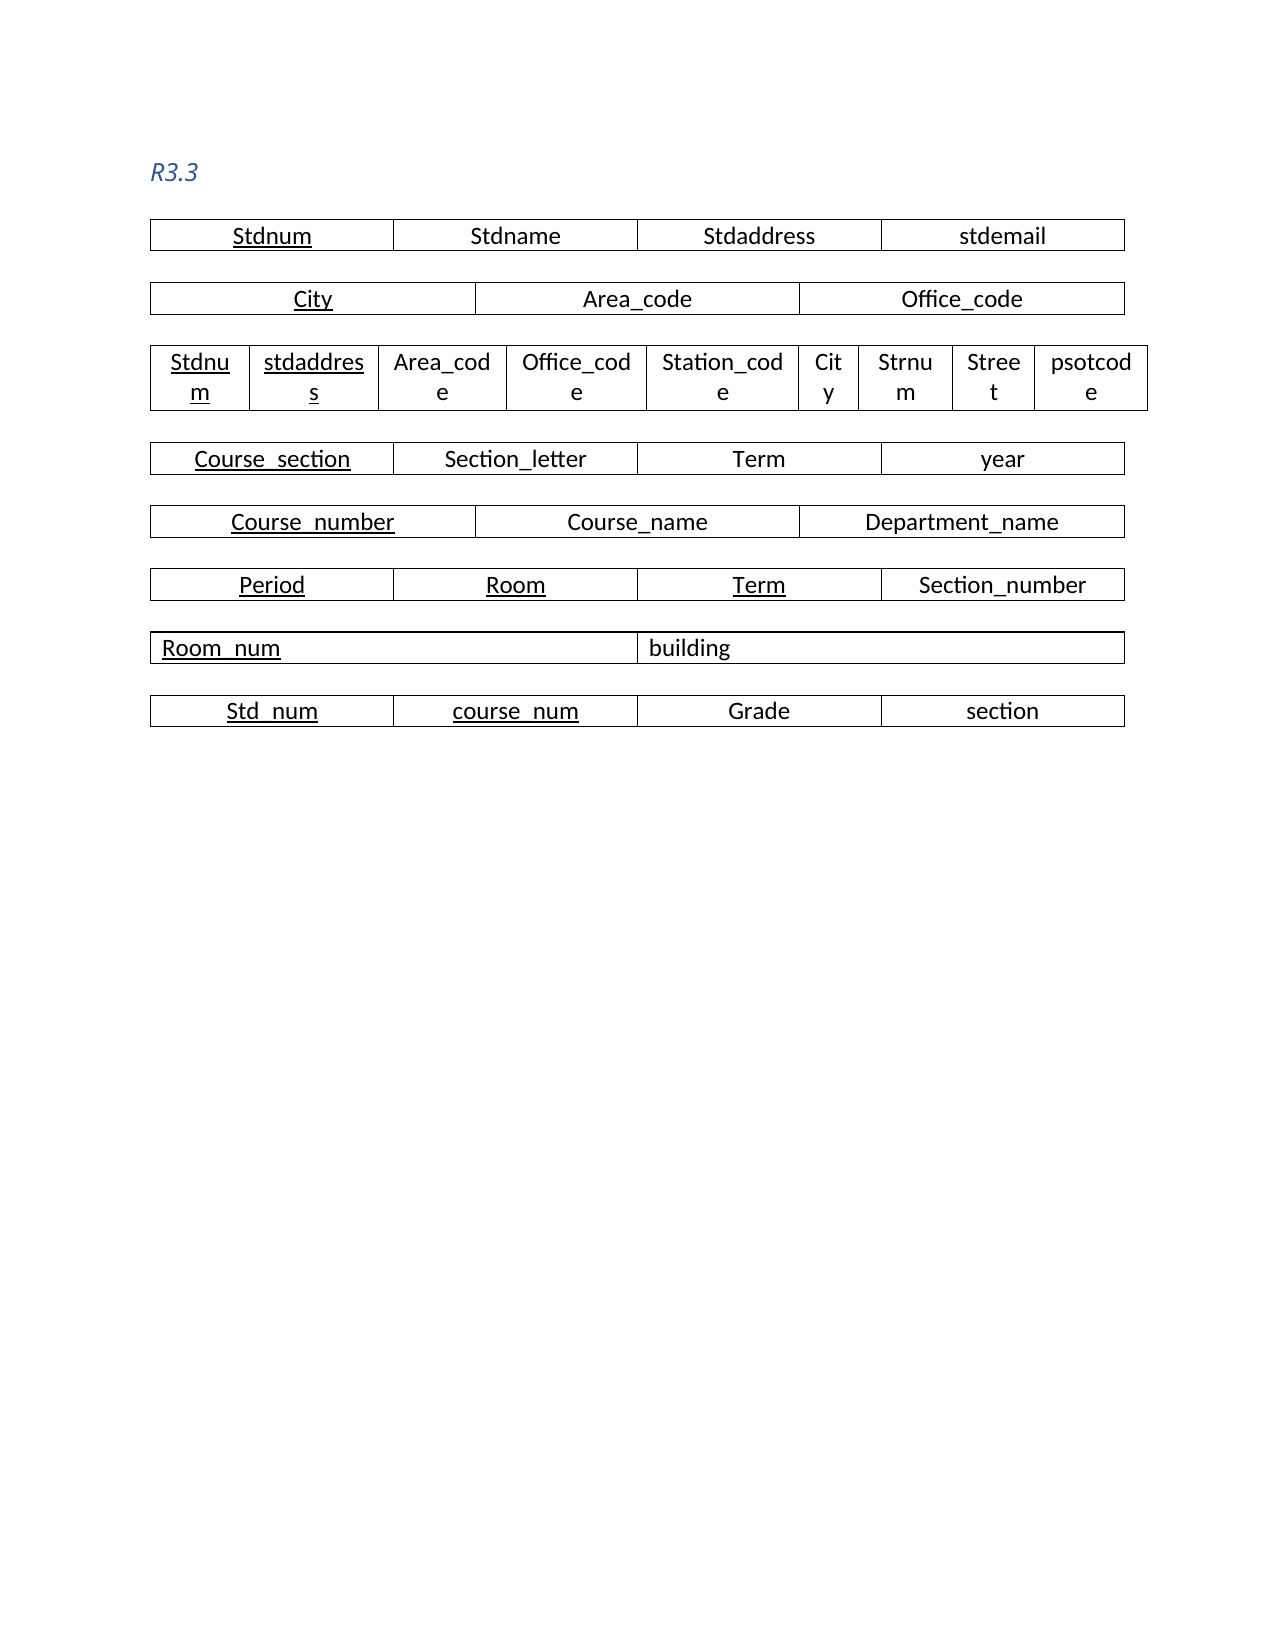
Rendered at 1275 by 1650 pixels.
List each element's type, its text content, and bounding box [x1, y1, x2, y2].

table_header Stdnum [151, 346, 249, 410]
table_header section [882, 696, 1124, 726]
table_header course_num [394, 696, 637, 726]
table_header Period [151, 569, 393, 600]
table_header Std_num [151, 696, 393, 726]
table_header year [882, 443, 1124, 473]
table_header stdemail [882, 220, 1124, 250]
table_header Term [638, 443, 881, 473]
table_header Street [953, 346, 1034, 410]
table_header Room_num [151, 633, 637, 663]
table_header Term [638, 569, 881, 600]
table_header Department_name [800, 506, 1124, 537]
table_header Course_section [151, 443, 393, 473]
table_header Area_code [476, 283, 799, 313]
table_header Office_code [507, 346, 646, 410]
table_header building [638, 633, 1124, 663]
table_header Section_number [882, 569, 1124, 600]
table_header psotcode [1035, 346, 1147, 410]
table_header Strnum [859, 346, 952, 410]
table_header Station_code [647, 346, 798, 410]
table_header Section_letter [394, 443, 637, 473]
table_header stdaddress [250, 346, 378, 410]
table_header City [151, 283, 475, 313]
table_header Course_name [476, 506, 799, 537]
table_header City [799, 346, 858, 410]
table_header Area_code [379, 346, 506, 410]
table_header Office_code [800, 283, 1124, 313]
table_header Stdaddress [638, 220, 881, 250]
table_header Stdname [394, 220, 637, 250]
table_header Grade [638, 696, 881, 726]
subtitle R3.3 [150, 154, 1125, 188]
table_header Stdnum [151, 220, 393, 250]
table_header Course_number [151, 506, 475, 537]
table_header Room [394, 569, 637, 600]
